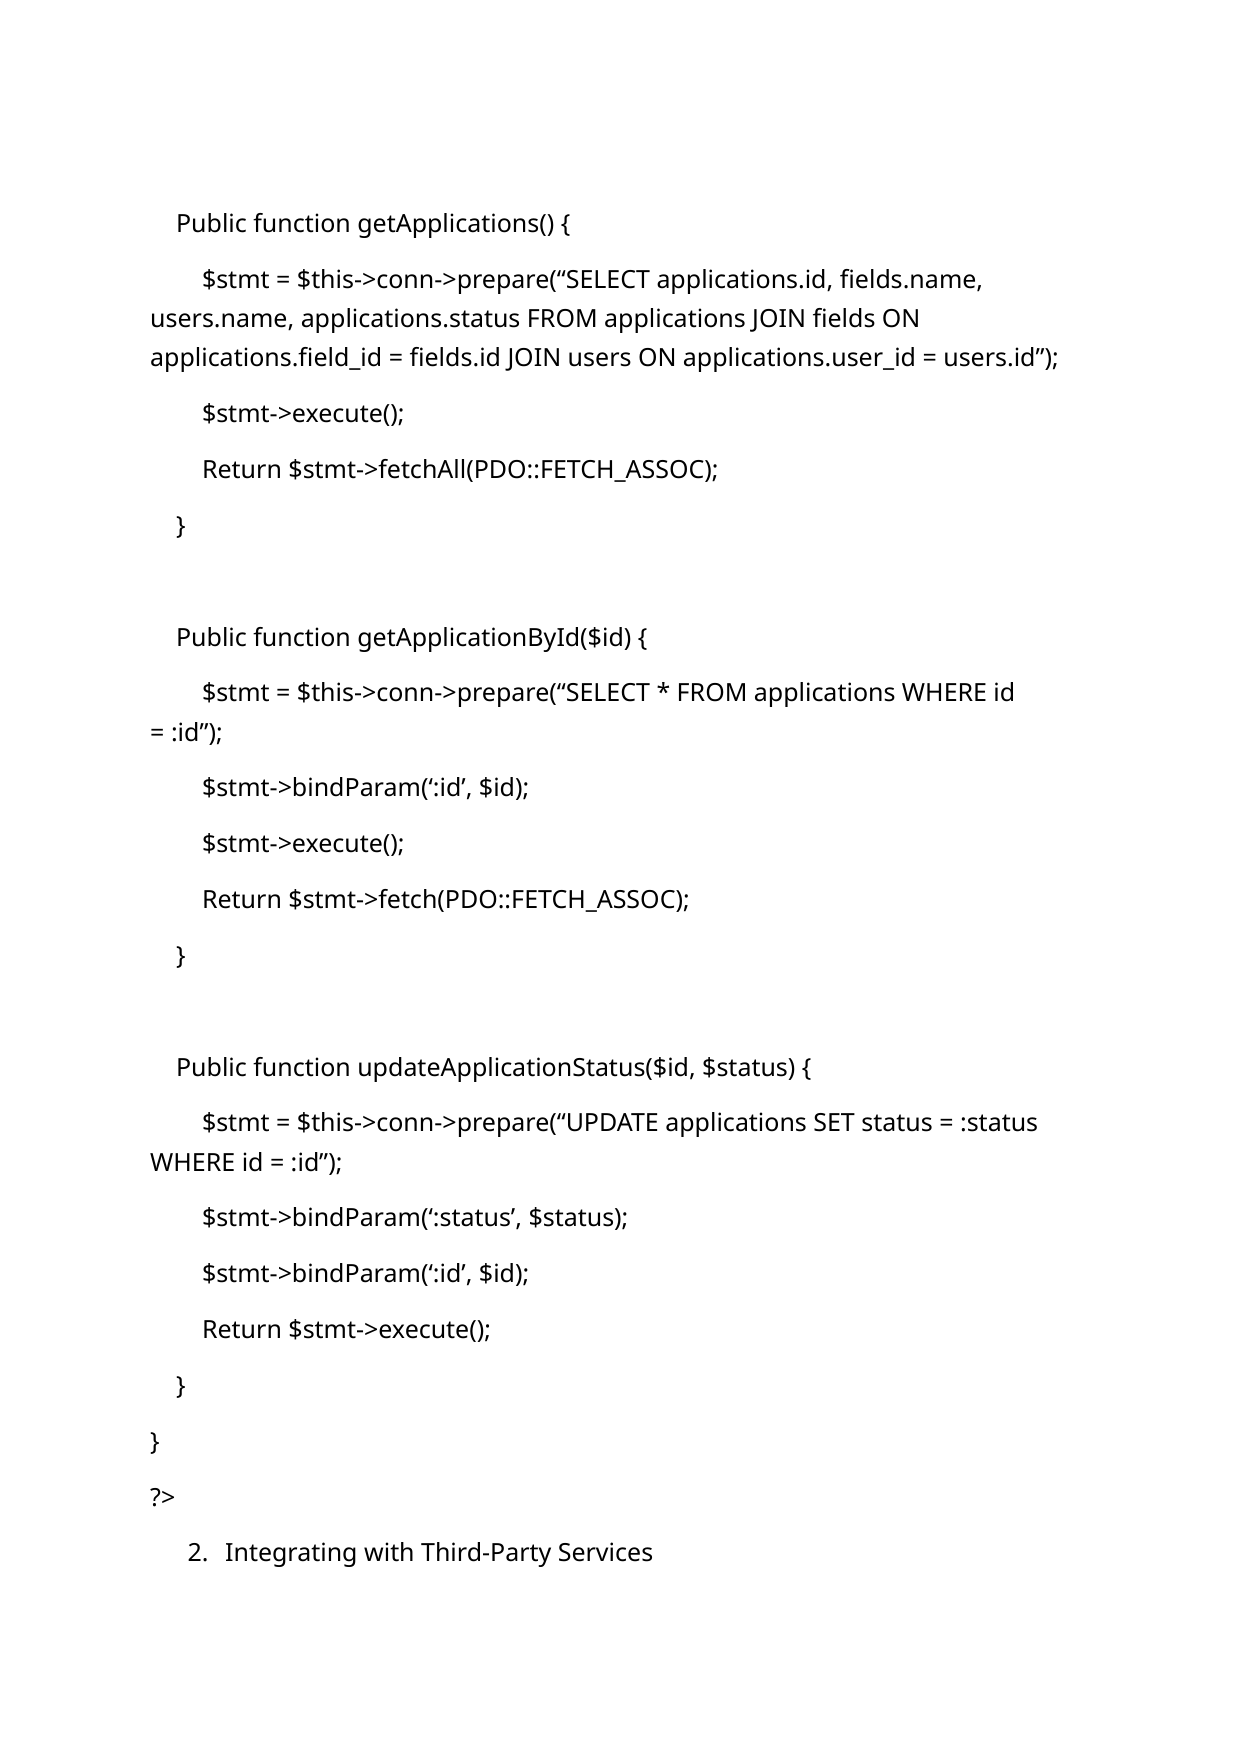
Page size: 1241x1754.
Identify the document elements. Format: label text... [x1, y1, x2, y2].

text $stmt = $this->conn->prepare(“UPDATE applications SET status = :status WHERE id = :id”); [150, 1105, 1090, 1178]
text ?> [150, 1479, 1090, 1513]
text Return $stmt->fetchAll(PDO::FETCH_ASSOC); [150, 452, 1090, 486]
text } [150, 937, 1090, 972]
text $stmt = $this->conn->prepare(“SELECT applications.id, fields.name, users.name, applications.status FROM applications JOIN fields ON applications.field_id = fields.id JOIN users ON applications.user_id = users.id”); [150, 262, 1090, 374]
text $stmt->execute(); [150, 396, 1090, 430]
text } [150, 507, 1090, 542]
text $stmt->bindParam(‘:id’, $id); [150, 770, 1090, 804]
text Public function updateApplicationStatus($id, $status) { [150, 1049, 1090, 1083]
text $stmt->execute(); [150, 826, 1090, 860]
text } [150, 1423, 1090, 1457]
list Integrating with Third-Party Services [187, 1535, 1090, 1569]
text $stmt = $this->conn->prepare(“SELECT * FROM applications WHERE id = :id”); [150, 675, 1090, 748]
text $stmt->bindParam(‘:id’, $id); [150, 1256, 1090, 1290]
text Public function getApplicationById($id) { [150, 619, 1090, 653]
text $stmt->bindParam(‘:status’, $status); [150, 1200, 1090, 1234]
text Return $stmt->fetch(PDO::FETCH_ASSOC); [150, 882, 1090, 916]
text Public function getApplications() { [150, 206, 1090, 240]
text } [150, 1367, 1090, 1402]
text Return $stmt->execute(); [150, 1312, 1090, 1346]
